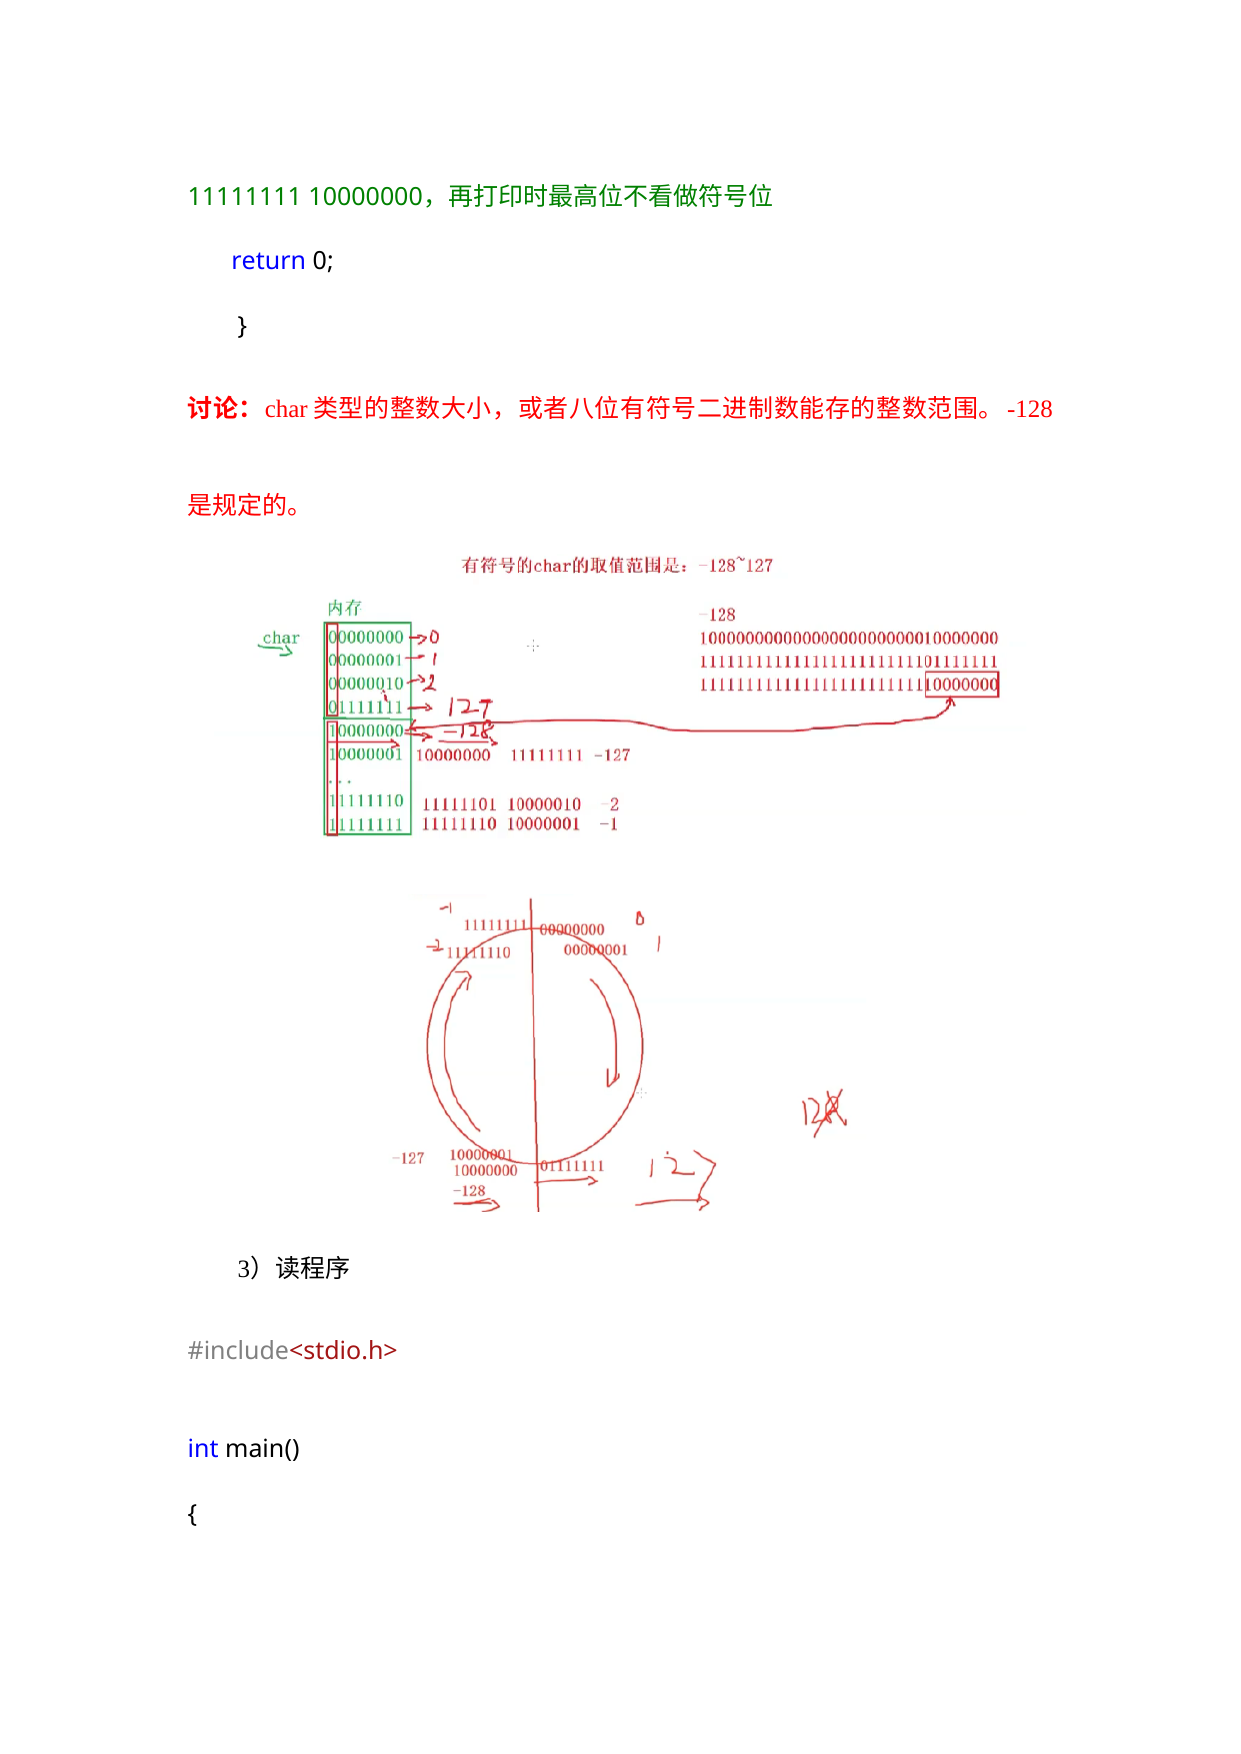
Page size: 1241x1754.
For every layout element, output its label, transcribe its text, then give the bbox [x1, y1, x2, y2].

text int main() [187, 1415, 1053, 1480]
text } [187, 292, 1053, 357]
text { [187, 1480, 1053, 1545]
text #include<stdio.h> [187, 1317, 1053, 1382]
picture [213, 554, 1027, 861]
picture [373, 894, 867, 1212]
text 3）读程序 [187, 1234, 1053, 1299]
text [187, 162, 1053, 227]
text 讨论：char类型的整数大小，或者八位有符号二进制数能存的整数范围。-128是规定的。 [187, 374, 1053, 536]
text return 0; [187, 227, 1053, 292]
